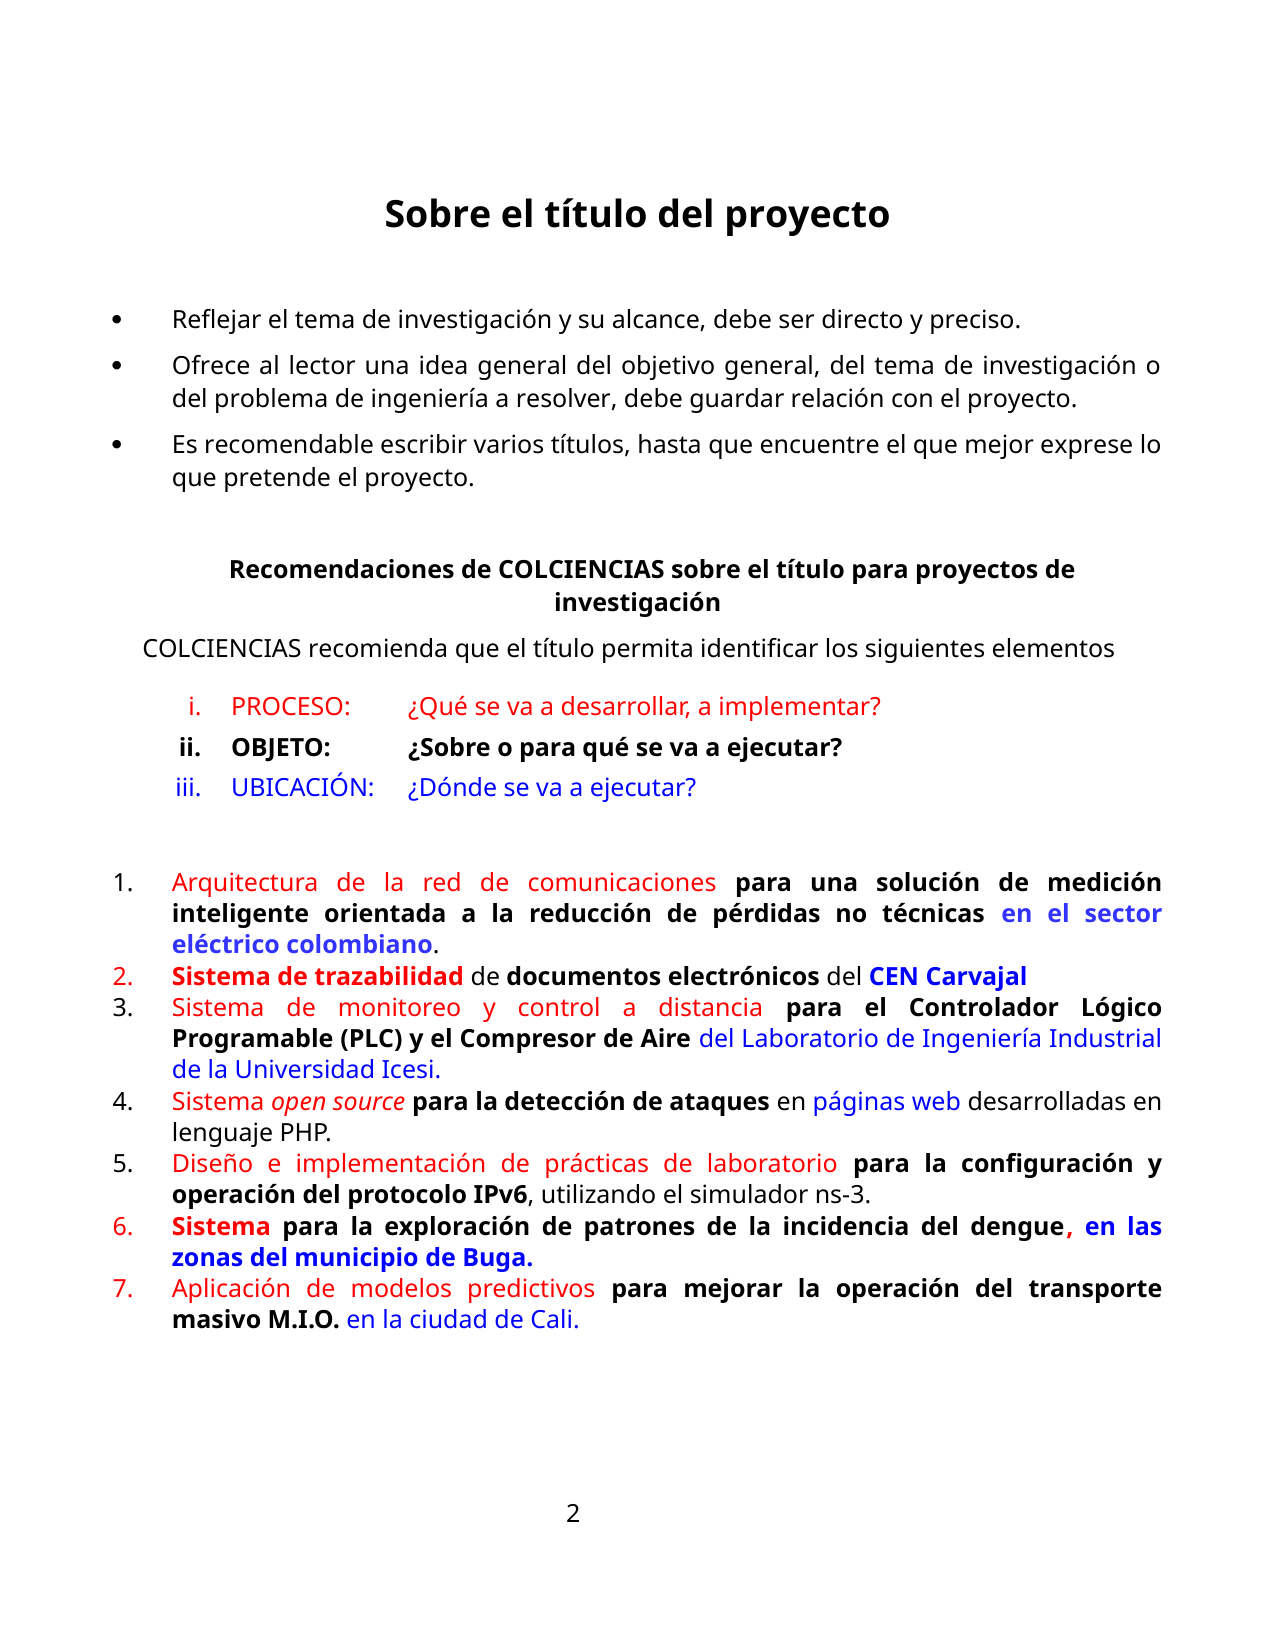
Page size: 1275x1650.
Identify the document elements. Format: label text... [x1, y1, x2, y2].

list Aplicación de modelos predictivos para mejorar la operación del transporte masivo M.I.O. en la ciudad de Cali. [112, 1273, 1162, 1335]
list Sistema open source para la detección de ataques en páginas web desarrolladas en lenguaje PHP. [112, 1085, 1162, 1148]
list UBICACIÓN: ¿Dónde se va a ejecutar? [201, 770, 1162, 804]
list Arquitectura de la red de comunicaciones para una solución de medición inteligente orientada a la reducción de pérdidas no técnicas en el sector eléctrico colombiano. [112, 866, 1162, 960]
subtitle Sobre el título del proyecto [112, 187, 1162, 238]
list Diseño e implementación de prácticas de laboratorio para la configuración y operación del protocolo IPv6, utilizando el simulador ns-3. [112, 1148, 1162, 1210]
list Reflejar el tema de investigación y su alcance, debe ser directo y preciso. [112, 302, 1162, 335]
list Sistema de monitoreo y control a distancia para el Controlador Lógico Programable (PLC) y el Compresor de Aire del Laboratorio de Ingeniería Industrial de la Universidad Icesi. [112, 991, 1162, 1085]
list OBJETO: ¿Sobre o para qué se va a ejecutar? [201, 729, 1162, 763]
list Es recomendable escribir varios títulos, hasta que encuentre el que mejor exprese lo que pretende el proyecto. [112, 427, 1162, 493]
list Sistema de trazabilidad de documentos electrónicos del CEN Carvajal [112, 960, 1162, 991]
list Sistema para la exploración de patrones de la incidencia del dengue, en las zonas del municipio de Buga. [112, 1210, 1162, 1273]
text Recomendaciones de COLCIENCIAS sobre el título para proyectos de investigación [112, 552, 1162, 618]
list Ofrece al lector una idea general del objetivo general, del tema de investigación o del problema de ingeniería a resolver, debe guardar relación con el proyecto. [112, 347, 1162, 414]
list PROCESO: ¿Qué se va a desarrollar, a implementar? [201, 689, 1162, 723]
text COLCIENCIAS recomienda que el título permita identificar los siguientes elementos [112, 631, 1162, 664]
